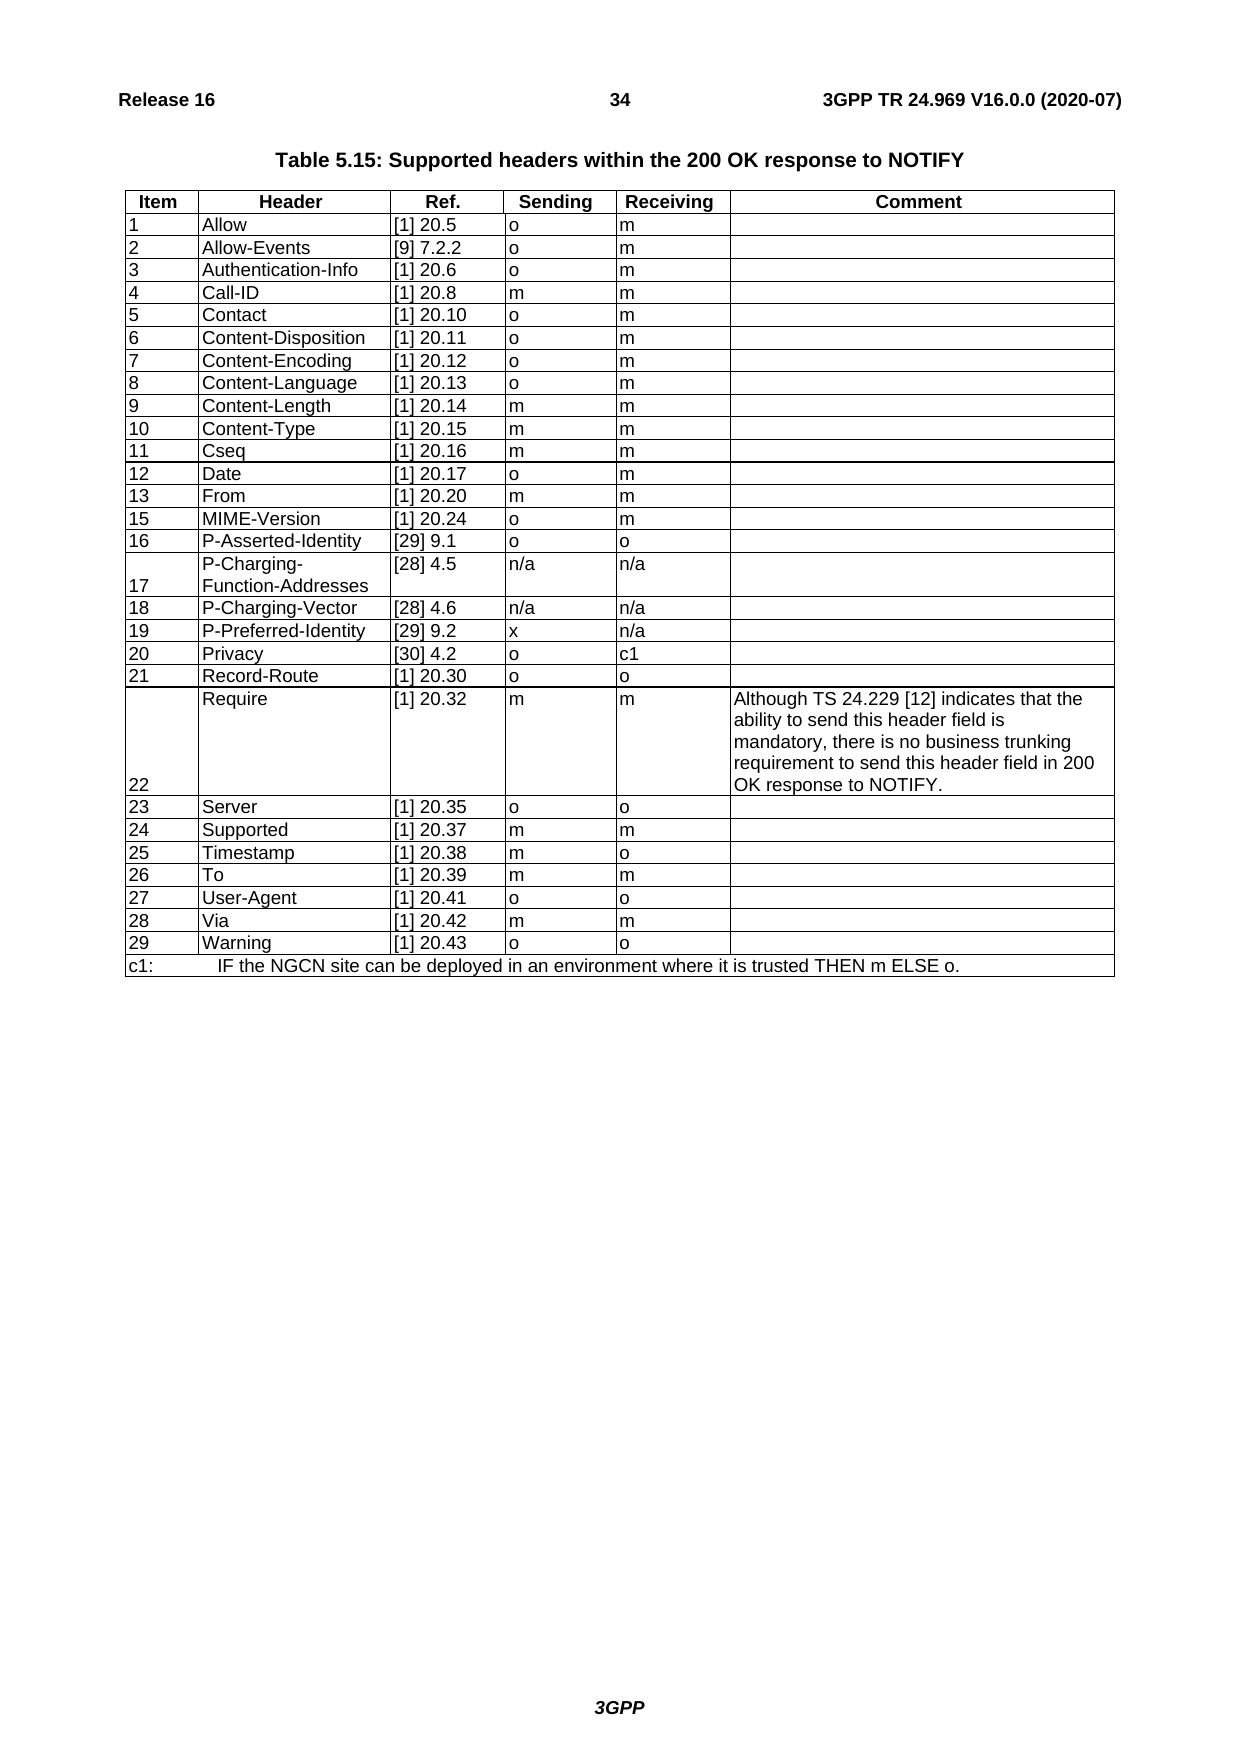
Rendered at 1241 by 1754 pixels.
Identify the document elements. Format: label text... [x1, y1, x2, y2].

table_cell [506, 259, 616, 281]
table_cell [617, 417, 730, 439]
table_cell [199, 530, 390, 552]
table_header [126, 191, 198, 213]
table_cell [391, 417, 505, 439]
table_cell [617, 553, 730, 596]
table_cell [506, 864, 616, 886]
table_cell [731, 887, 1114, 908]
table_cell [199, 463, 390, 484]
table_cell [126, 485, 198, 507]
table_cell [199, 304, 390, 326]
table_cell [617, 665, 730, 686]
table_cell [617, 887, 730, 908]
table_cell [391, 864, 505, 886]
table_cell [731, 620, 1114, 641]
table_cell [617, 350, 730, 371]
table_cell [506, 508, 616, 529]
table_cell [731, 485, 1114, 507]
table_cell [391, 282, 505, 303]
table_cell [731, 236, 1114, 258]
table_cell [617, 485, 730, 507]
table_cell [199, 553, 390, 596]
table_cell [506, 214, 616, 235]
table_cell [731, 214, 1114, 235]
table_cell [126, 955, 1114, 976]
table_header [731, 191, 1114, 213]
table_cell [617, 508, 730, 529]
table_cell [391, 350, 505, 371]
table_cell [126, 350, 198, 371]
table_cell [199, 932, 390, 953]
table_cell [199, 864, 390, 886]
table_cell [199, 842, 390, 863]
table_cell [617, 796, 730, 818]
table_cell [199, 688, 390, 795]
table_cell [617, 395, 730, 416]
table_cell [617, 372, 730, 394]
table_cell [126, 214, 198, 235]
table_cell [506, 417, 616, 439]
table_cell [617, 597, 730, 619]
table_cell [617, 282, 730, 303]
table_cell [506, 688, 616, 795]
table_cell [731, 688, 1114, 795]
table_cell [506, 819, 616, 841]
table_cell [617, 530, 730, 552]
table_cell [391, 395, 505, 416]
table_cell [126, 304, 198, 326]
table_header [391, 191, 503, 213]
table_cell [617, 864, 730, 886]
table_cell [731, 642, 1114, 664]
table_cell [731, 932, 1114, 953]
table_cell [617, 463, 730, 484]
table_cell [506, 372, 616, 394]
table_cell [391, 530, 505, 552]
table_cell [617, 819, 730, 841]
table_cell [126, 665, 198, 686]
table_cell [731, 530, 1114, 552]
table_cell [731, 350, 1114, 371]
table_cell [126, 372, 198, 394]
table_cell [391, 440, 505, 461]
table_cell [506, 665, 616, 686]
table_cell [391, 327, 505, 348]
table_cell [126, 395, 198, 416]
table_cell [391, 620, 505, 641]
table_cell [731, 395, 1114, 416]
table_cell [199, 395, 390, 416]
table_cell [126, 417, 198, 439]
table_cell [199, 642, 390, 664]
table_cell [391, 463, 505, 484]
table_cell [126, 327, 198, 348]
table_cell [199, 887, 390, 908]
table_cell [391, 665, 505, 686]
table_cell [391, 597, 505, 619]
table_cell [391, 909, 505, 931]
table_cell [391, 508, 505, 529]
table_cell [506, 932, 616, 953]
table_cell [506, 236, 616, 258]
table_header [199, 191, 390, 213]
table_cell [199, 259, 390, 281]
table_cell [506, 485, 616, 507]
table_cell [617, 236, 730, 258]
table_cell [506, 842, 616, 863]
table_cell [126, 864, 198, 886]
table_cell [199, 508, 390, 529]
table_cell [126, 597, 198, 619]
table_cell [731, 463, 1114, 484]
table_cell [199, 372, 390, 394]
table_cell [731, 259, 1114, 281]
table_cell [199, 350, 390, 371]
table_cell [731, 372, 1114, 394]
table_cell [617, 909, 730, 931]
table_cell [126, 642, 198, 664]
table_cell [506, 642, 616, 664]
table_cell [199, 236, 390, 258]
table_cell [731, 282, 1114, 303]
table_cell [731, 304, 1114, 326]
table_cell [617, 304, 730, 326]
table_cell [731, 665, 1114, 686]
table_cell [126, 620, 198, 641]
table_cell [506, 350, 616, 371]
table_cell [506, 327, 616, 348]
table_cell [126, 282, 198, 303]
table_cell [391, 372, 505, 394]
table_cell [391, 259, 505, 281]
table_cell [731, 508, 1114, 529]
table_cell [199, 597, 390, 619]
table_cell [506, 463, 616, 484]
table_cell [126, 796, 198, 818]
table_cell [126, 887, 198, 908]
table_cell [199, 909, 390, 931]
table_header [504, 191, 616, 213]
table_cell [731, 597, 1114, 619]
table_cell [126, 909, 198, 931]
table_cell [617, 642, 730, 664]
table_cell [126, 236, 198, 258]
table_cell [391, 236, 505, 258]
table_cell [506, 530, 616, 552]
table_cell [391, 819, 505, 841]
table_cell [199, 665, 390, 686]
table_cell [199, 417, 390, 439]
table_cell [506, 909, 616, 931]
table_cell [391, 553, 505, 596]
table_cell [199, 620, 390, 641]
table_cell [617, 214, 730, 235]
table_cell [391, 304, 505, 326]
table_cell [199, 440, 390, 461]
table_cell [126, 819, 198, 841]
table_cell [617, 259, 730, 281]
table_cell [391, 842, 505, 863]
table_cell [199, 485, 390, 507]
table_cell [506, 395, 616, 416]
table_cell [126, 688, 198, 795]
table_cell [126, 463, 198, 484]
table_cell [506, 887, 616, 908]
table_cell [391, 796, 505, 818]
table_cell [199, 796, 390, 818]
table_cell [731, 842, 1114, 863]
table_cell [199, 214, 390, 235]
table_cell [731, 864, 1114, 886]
text Table 5.15: Supported headers within the 200 OK response to NOTIFY [118, 147, 1122, 171]
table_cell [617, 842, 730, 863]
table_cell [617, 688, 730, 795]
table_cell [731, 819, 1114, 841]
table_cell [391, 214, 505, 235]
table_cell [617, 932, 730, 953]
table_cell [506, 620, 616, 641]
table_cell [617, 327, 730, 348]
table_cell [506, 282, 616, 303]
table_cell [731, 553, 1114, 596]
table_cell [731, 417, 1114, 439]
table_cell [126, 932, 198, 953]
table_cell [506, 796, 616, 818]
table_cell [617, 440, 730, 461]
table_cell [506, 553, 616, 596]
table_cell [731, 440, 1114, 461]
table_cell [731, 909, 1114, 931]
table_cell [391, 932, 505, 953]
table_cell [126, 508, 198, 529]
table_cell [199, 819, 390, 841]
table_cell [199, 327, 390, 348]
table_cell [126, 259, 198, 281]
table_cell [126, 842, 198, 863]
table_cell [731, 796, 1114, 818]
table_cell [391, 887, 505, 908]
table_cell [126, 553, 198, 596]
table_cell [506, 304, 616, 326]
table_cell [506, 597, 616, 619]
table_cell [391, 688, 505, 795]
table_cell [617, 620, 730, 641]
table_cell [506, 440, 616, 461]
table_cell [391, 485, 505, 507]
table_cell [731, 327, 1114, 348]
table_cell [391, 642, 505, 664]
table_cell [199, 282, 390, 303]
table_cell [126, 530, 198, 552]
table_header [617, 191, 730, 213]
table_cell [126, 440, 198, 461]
